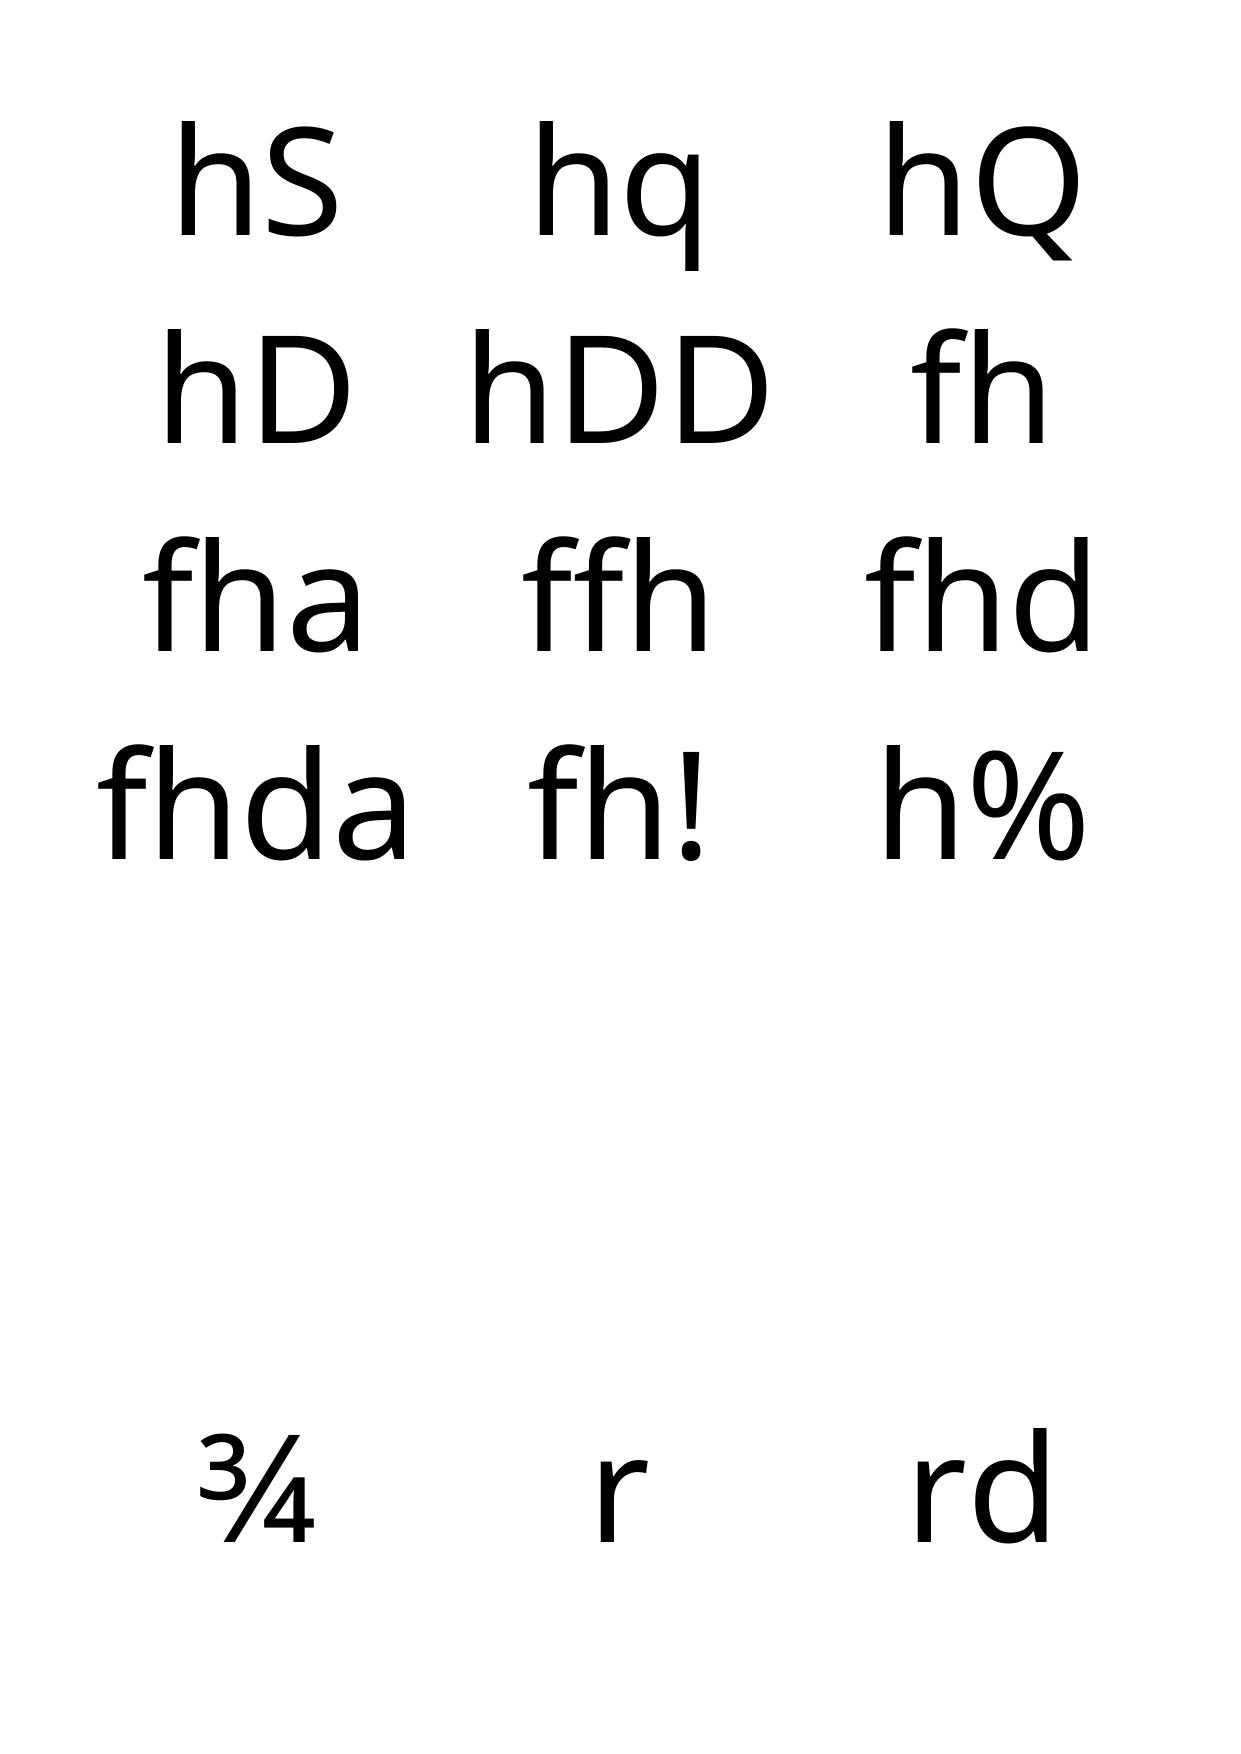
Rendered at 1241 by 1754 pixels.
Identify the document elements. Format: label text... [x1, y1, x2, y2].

table_cell hS [75, 75, 438, 283]
table_cell hq [438, 75, 801, 283]
table_header r [438, 1382, 801, 1590]
table_cell fhd [801, 491, 1164, 699]
table_cell fh! [438, 699, 801, 907]
table_cell fh [801, 283, 1164, 491]
table_cell hDD [438, 283, 801, 491]
table_cell h% [801, 699, 1164, 907]
table_cell hD [75, 283, 438, 491]
table_header rd [801, 1382, 1164, 1590]
table_cell fha [75, 491, 438, 699]
table_header ¾ [75, 1382, 438, 1590]
table_cell fhda [75, 699, 438, 907]
table_cell ffh [438, 491, 801, 699]
table_cell hQ [801, 75, 1164, 283]
